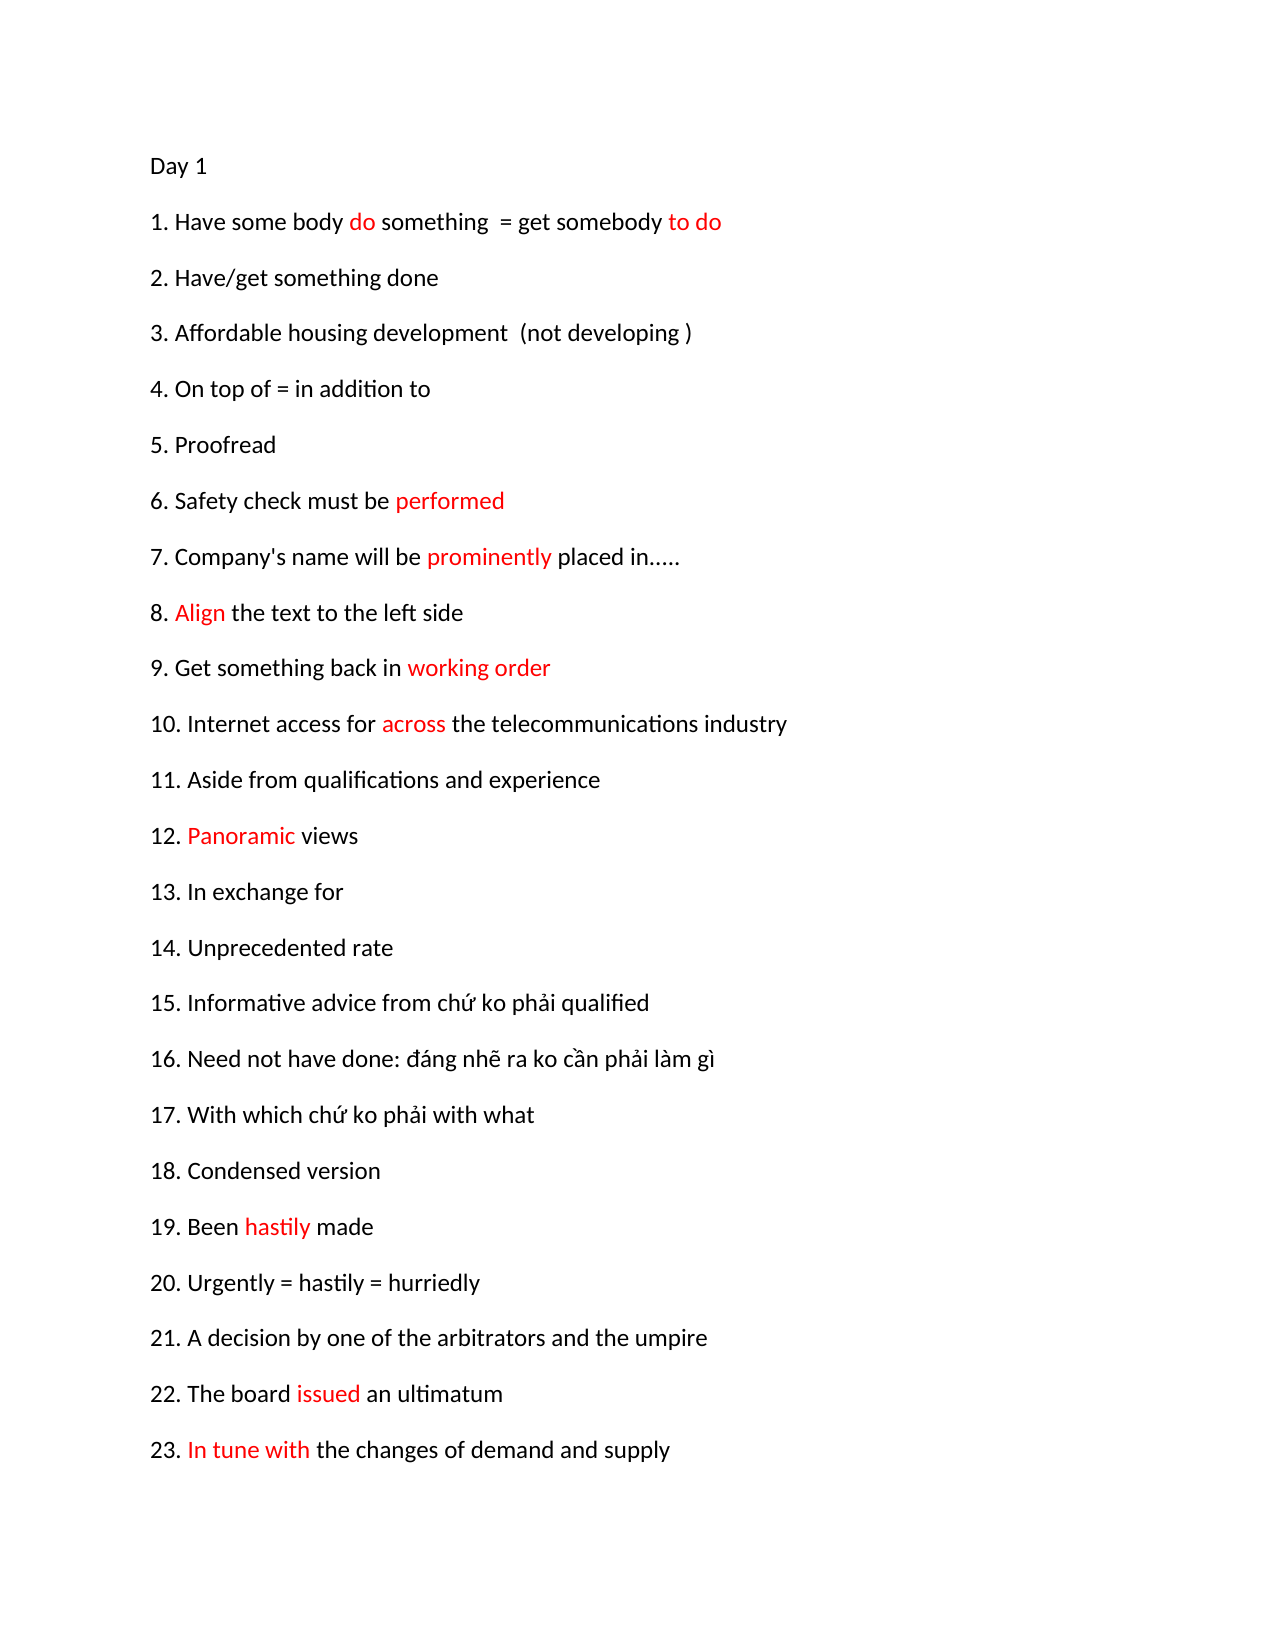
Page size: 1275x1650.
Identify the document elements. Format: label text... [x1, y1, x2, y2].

text 22. The board issued an ultimatum [150, 1378, 1125, 1409]
text 3. Affordable housing development (not developing ) [150, 317, 1125, 348]
text 10. Internet access for across the telecommunications industry [150, 708, 1125, 739]
text Day 1 [150, 150, 1125, 181]
text 1. Have some body do something = get somebody to do [150, 206, 1125, 236]
text 20. Urgently = hastily = hurriedly [150, 1267, 1125, 1297]
text 23. In tune with the changes of demand and supply [150, 1434, 1125, 1465]
text 19. Been hastily made [150, 1211, 1125, 1241]
text 8. Align the text to the left side [150, 597, 1125, 627]
text 4. On top of = in addition to [150, 373, 1125, 404]
text 2. Have/get something done [150, 262, 1125, 292]
text 9. Get something back in working order [150, 652, 1125, 683]
text 16. Need not have done: đáng nhẽ ra ko cần phải làm gì [150, 1043, 1125, 1074]
text 21. A decision by one of the arbitrators and the umpire [150, 1322, 1125, 1353]
text 15. Informative advice from chứ ko phải qualified [150, 987, 1125, 1018]
text 5. Proofread [150, 429, 1125, 460]
text 7. Company's name will be prominently placed in..... [150, 541, 1125, 571]
text 12. Panoramic views [150, 820, 1125, 851]
text 13. In exchange for [150, 876, 1125, 906]
text 11. Aside from qualifications and experience [150, 764, 1125, 795]
text 18. Condensed version [150, 1155, 1125, 1186]
text 6. Safety check must be performed [150, 485, 1125, 516]
text 17. With which chứ ko phải with what [150, 1099, 1125, 1130]
text 14. Unprecedented rate [150, 932, 1125, 962]
